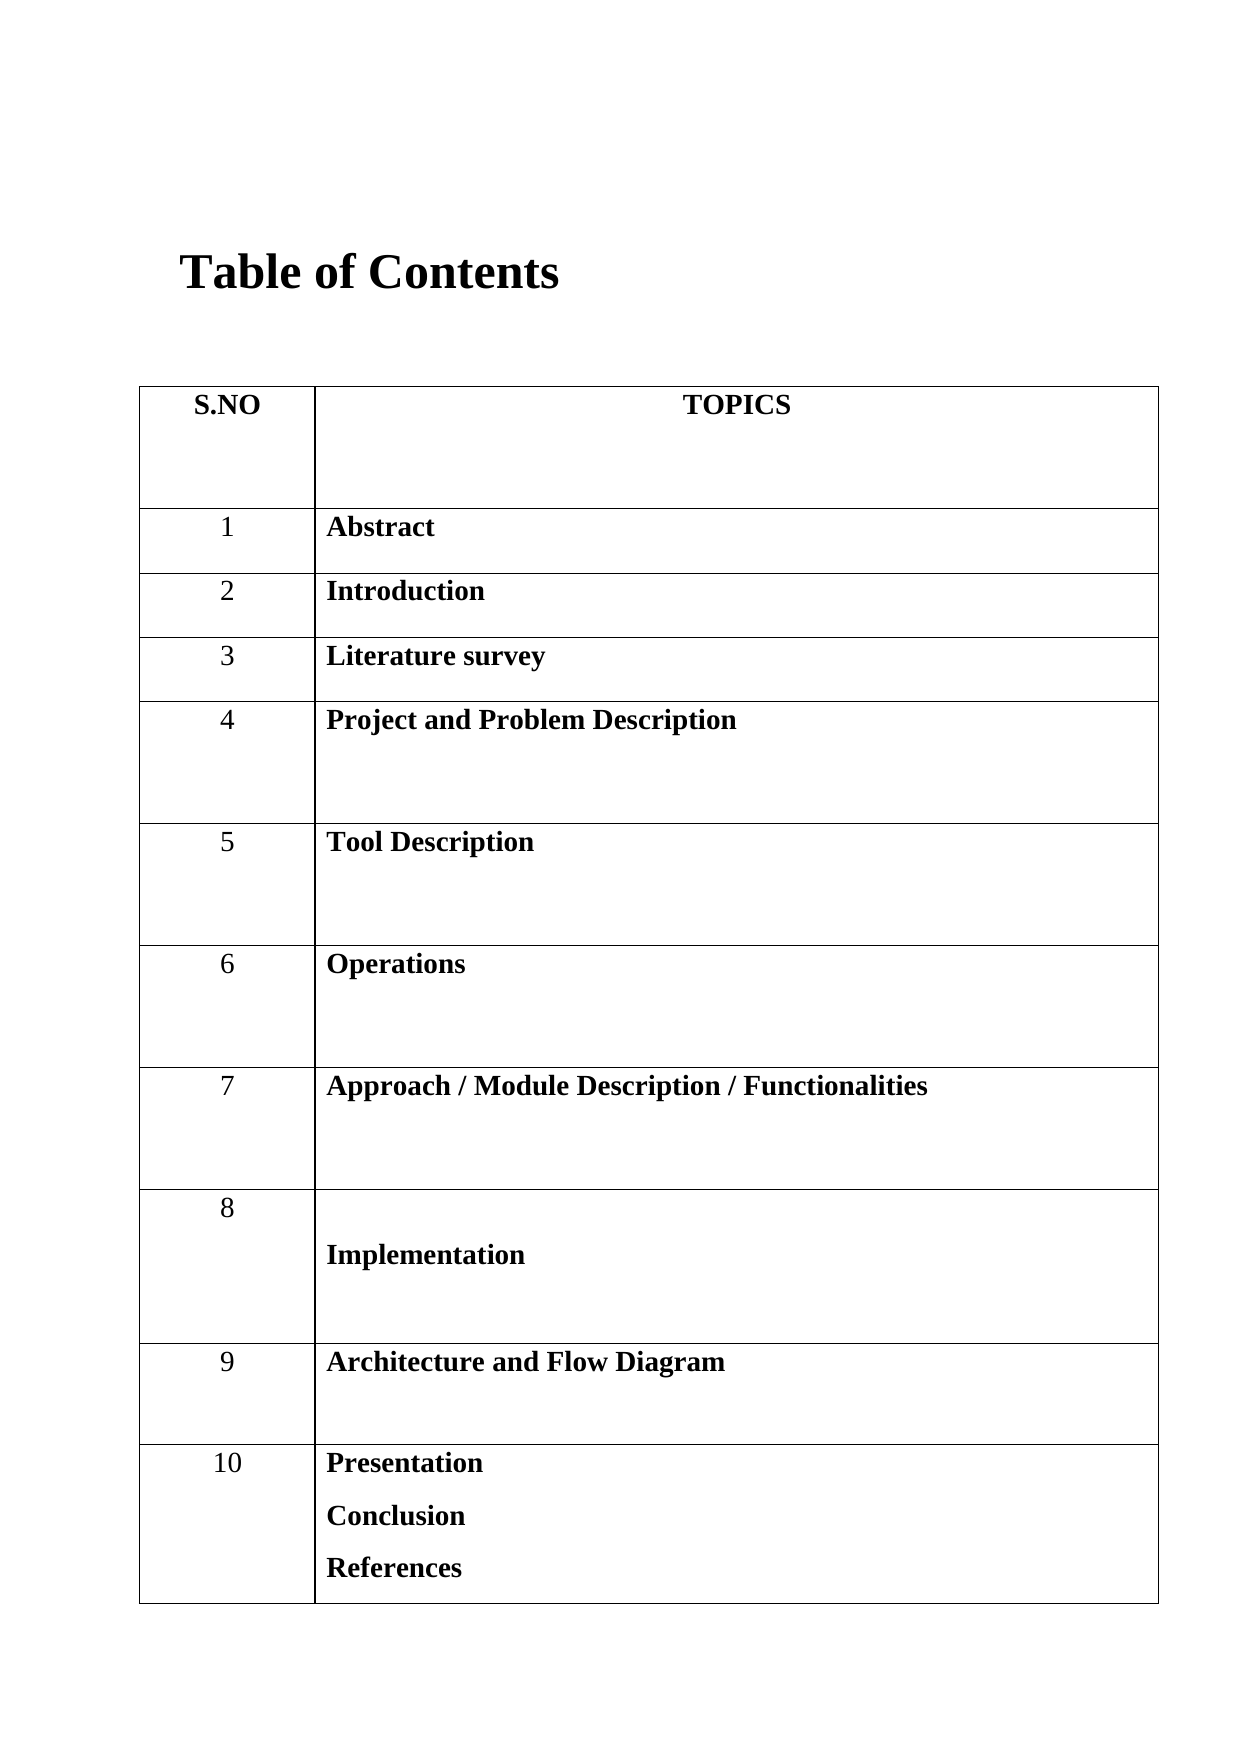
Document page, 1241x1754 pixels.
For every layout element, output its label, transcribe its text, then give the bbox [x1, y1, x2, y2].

table_header TOPICS [316, 387, 1158, 508]
table_cell 1 [140, 509, 314, 572]
table_cell 10 [140, 1445, 314, 1603]
table_cell 3 [140, 638, 314, 701]
table_cell 2 [140, 574, 314, 637]
table_cell 7 [140, 1068, 314, 1189]
table_cell Presentation Conclusion References [316, 1445, 1158, 1603]
table_cell 5 [140, 824, 314, 945]
table_header S.NO [140, 387, 314, 508]
table_cell Approach / Module Description / Functionalities [316, 1068, 1158, 1189]
text Table of Contents [150, 242, 1090, 300]
table_cell 9 [140, 1344, 314, 1444]
table_cell 8 [140, 1190, 314, 1343]
table_cell Project and Problem Description [316, 702, 1158, 823]
table_cell 4 [140, 702, 314, 823]
table_cell Introduction [316, 574, 1158, 637]
table_cell 6 [140, 946, 314, 1067]
table_cell Abstract [316, 509, 1158, 572]
table_cell Tool Description [316, 824, 1158, 945]
table_cell Architecture and Flow Diagram [316, 1344, 1158, 1444]
table_cell Implementation [316, 1190, 1158, 1343]
table_cell Literature survey [316, 638, 1158, 701]
table_cell Operations [316, 946, 1158, 1067]
